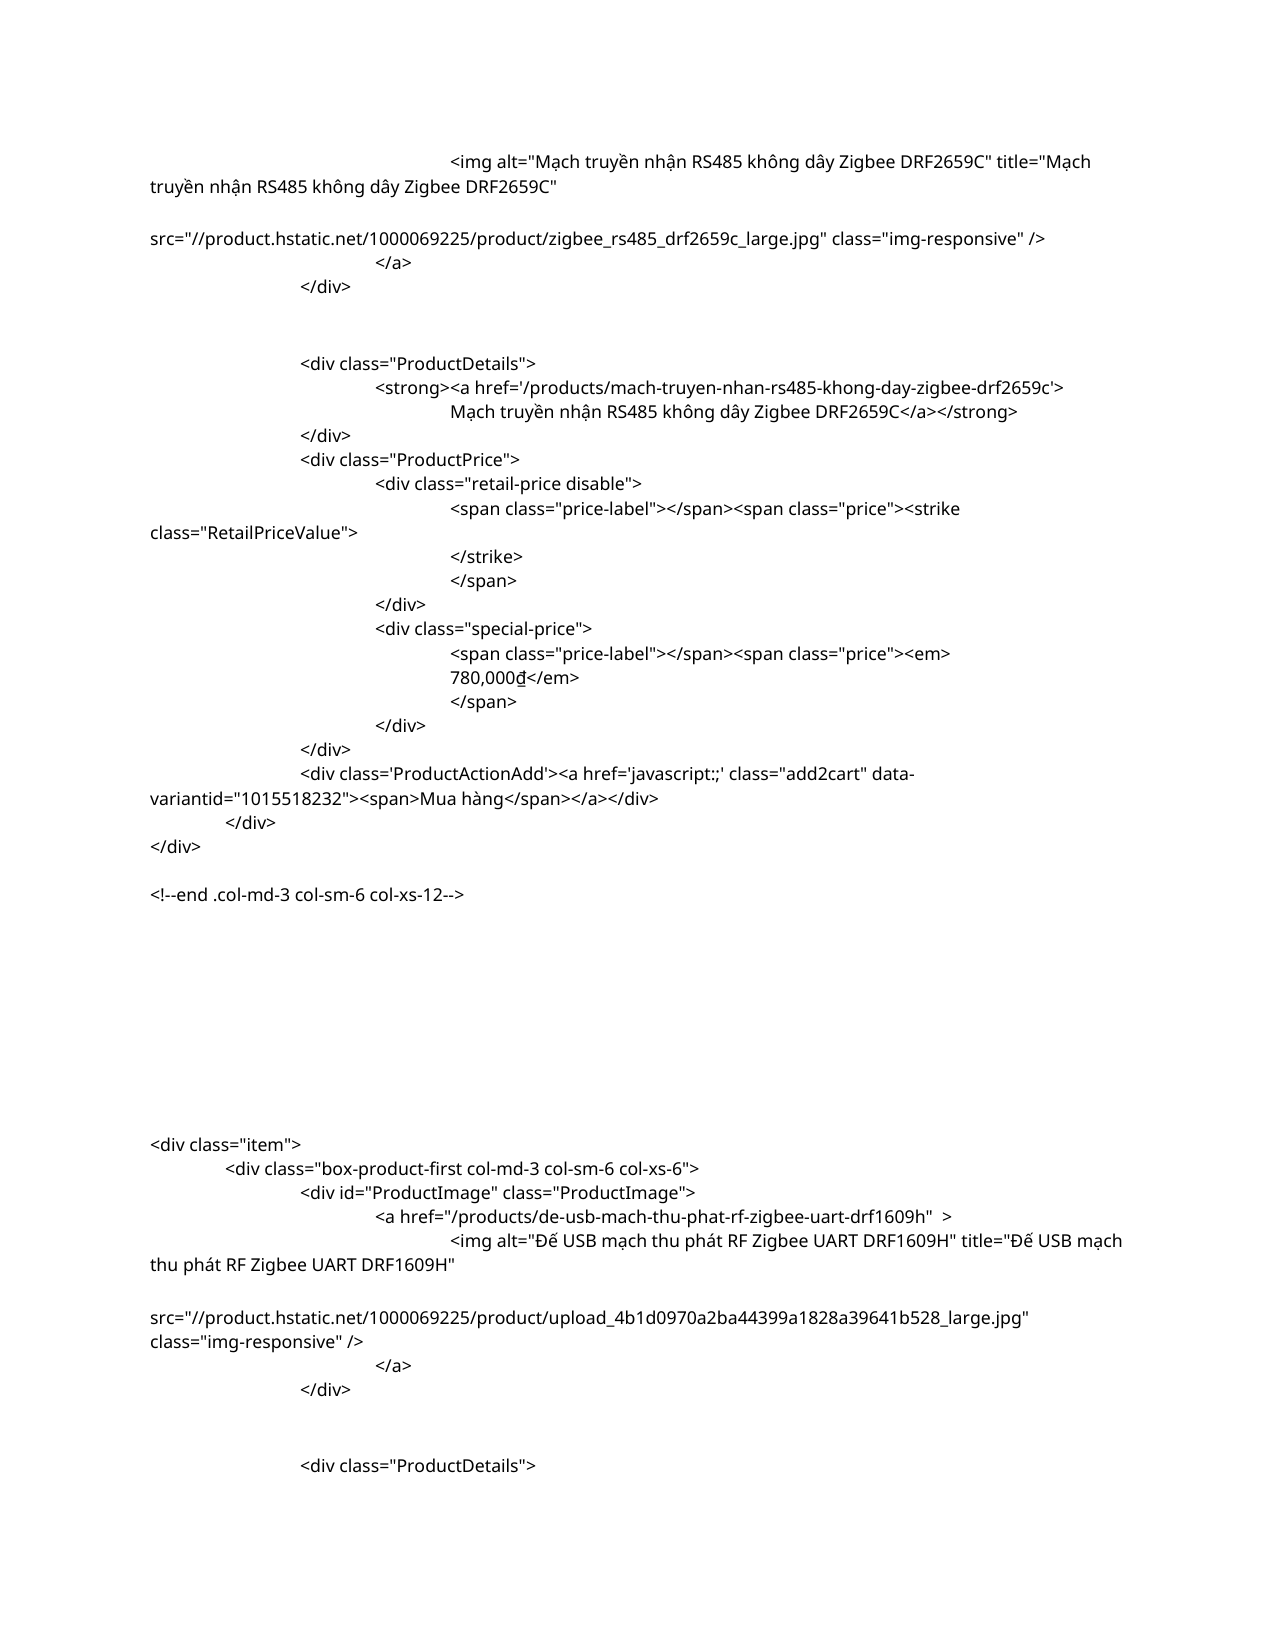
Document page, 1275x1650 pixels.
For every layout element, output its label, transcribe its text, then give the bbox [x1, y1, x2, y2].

text Mạch truyền nhận RS485 không dây Zigbee DRF2659C</a></strong> [150, 399, 1125, 423]
text <div class="ProductDetails"> [150, 1454, 1125, 1478]
text <div class="special-price"> [150, 617, 1125, 641]
text <div class="retail-price disable"> [150, 472, 1125, 496]
text <img alt="Mạch truyền nhận RS485 không dây Zigbee DRF2659C" title="Mạch truyền nhận RS485 không dây Zigbee DRF2659C" [150, 150, 1125, 198]
text 780,000₫</em> [150, 665, 1125, 689]
text <div class="ProductDetails"> [150, 351, 1125, 375]
text <!--end .col-md-3 col-sm-6 col-xs-12--> [150, 883, 1125, 907]
text </span> [150, 689, 1125, 713]
text </div> [150, 423, 1125, 448]
text <div id="ProductImage" class="ProductImage"> [150, 1180, 1125, 1204]
text </div> [150, 1378, 1125, 1402]
text </div> [150, 834, 1125, 858]
text <a href="/products/de-usb-mach-thu-phat-rf-zigbee-uart-drf1609h" > [150, 1204, 1125, 1229]
text <div class="item"> [150, 1132, 1125, 1156]
text <img alt="Đế USB mạch thu phát RF Zigbee UART DRF1609H" title="Đế USB mạch thu phát RF Zigbee UART DRF1609H" [150, 1229, 1125, 1277]
text <div class='ProductActionAdd'><a href='javascript:;' class="add2cart" data-variantid="1015518232"><span>Mua hàng</span></a></div> [150, 762, 1125, 810]
text </strike> [150, 544, 1125, 568]
text <strong><a href='/products/mach-truyen-nhan-rs485-khong-day-zigbee-drf2659c'> [150, 375, 1125, 399]
text </div> [150, 275, 1125, 299]
text <span class="price-label"></span><span class="price"><strike class="RetailPriceValue"> [150, 496, 1125, 544]
text </div> [150, 713, 1125, 738]
text </div> [150, 738, 1125, 762]
text </a> [150, 251, 1125, 275]
text <div class="box-product-first col-md-3 col-sm-6 col-xs-6"> [150, 1156, 1125, 1180]
text src="//product.hstatic.net/1000069225/product/upload_4b1d0970a2ba44399a1828a39641b528_large.jpg" class="img-responsive" /> [150, 1277, 1125, 1353]
text src="//product.hstatic.net/1000069225/product/zigbee_rs485_drf2659c_large.jpg" class="img-responsive" /> [150, 198, 1125, 251]
text <div class="ProductPrice"> [150, 448, 1125, 472]
text <span class="price-label"></span><span class="price"><em> [150, 641, 1125, 665]
text </a> [150, 1353, 1125, 1378]
text </div> [150, 593, 1125, 617]
text </div> [150, 810, 1125, 834]
text </span> [150, 568, 1125, 593]
